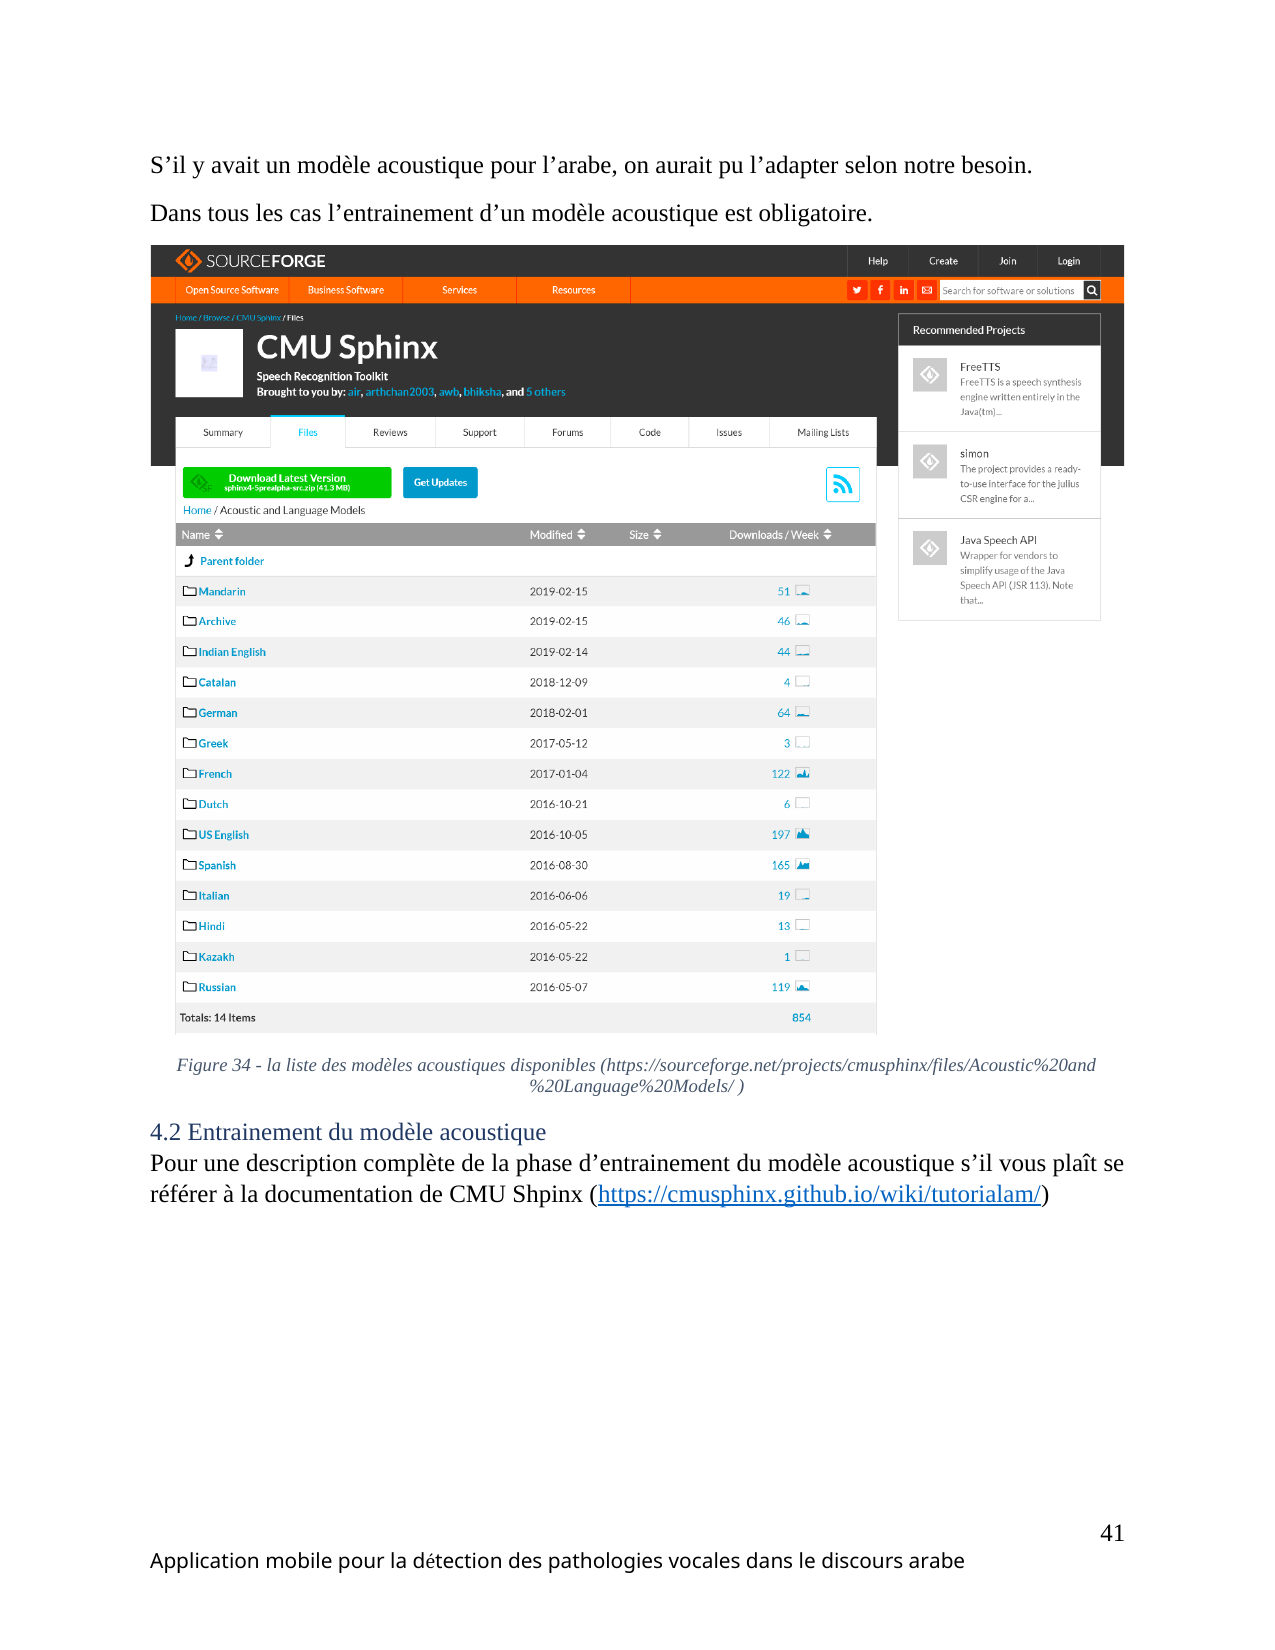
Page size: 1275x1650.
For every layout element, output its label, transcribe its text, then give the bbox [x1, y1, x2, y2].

text Pour une description complète de la phase d’entrainement du modèle acoustique s’il vous plaît se référer à la documentation de CMU Shpinx (https://cmusphinx.github.io/wiki/tutorialam/) [150, 1148, 1125, 1208]
text S’il y avait un modèle acoustique pour l’arabe, on aurait pu l’adapter selon notre besoin. [150, 150, 1125, 179]
subtitle 4.2 Entrainement du modèle acoustique [150, 1117, 1125, 1146]
text Dans tous les cas l’entrainement d’un modèle acoustique est obligatoire. [150, 198, 1125, 226]
picture [150, 245, 1125, 1035]
text Figure 34 - la liste des modèles acoustiques disponibles (https://sourceforge.net/projects/cmusphinx/files/Acoustic%20and%20Language%20Models/ ) [150, 1053, 1125, 1097]
